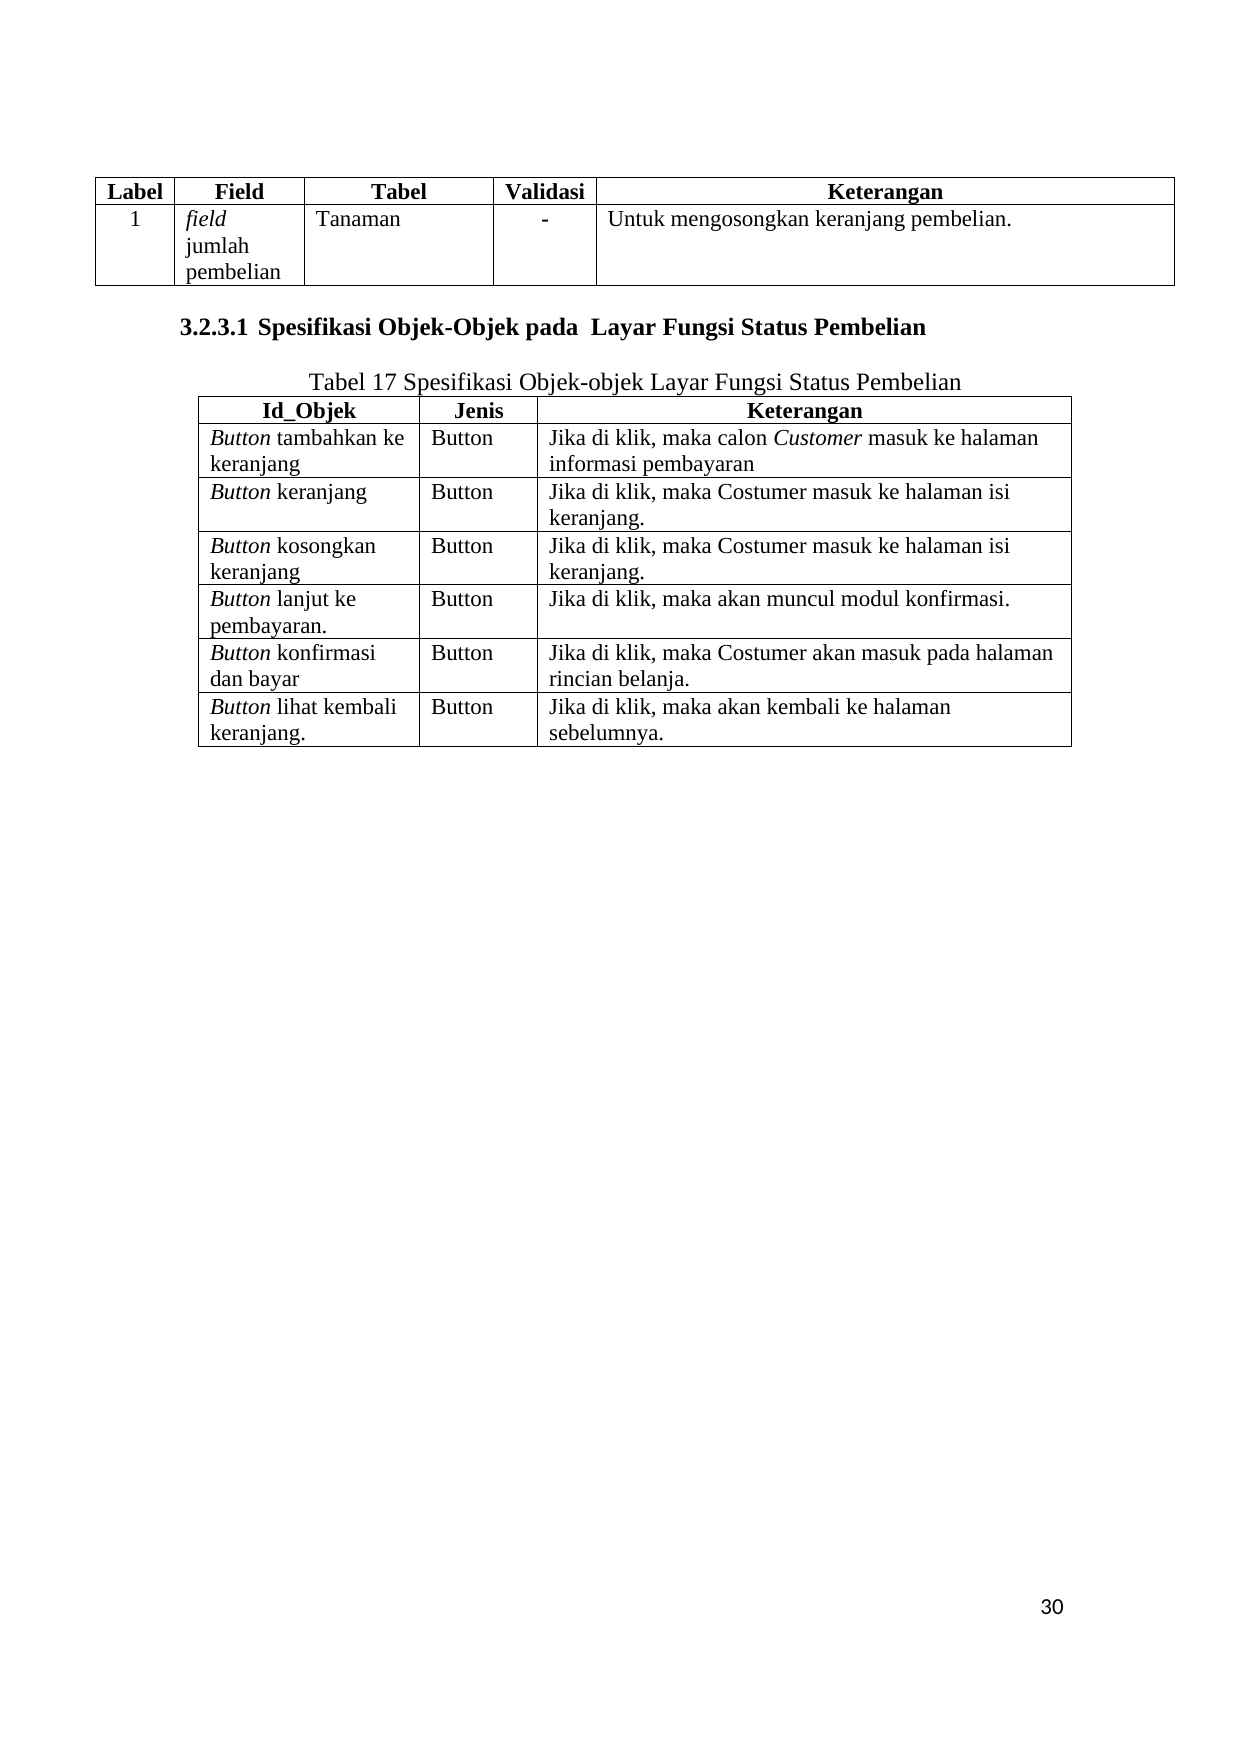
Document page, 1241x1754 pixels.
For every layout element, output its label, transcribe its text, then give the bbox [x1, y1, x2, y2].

table_header Label [96, 178, 174, 204]
table_header Id_Objek [199, 397, 419, 423]
table_cell Button [420, 478, 537, 531]
table_cell Jika di klik, maka Costumer masuk ke halaman isi keranjang. [538, 478, 1071, 531]
table_cell Button [420, 585, 537, 638]
table_cell Button [420, 693, 537, 746]
table_cell Button [420, 639, 537, 692]
table_header Keterangan [597, 178, 1174, 204]
table_cell Jika di klik, maka akan muncul modul konfirmasi. [538, 585, 1071, 638]
table_header Validasi [494, 178, 596, 204]
table_cell 1 [96, 205, 174, 284]
table_cell Button keranjang [199, 478, 419, 531]
table_cell Jika di klik, maka akan kembali ke halaman sebelumnya. [538, 693, 1071, 746]
text Tabel 17 Spesifikasi Objek-objek Layar Fungsi Status Pembelian [207, 367, 1063, 396]
table_cell - [494, 205, 596, 284]
table_header Jenis [420, 397, 537, 423]
table_cell Button [420, 424, 537, 477]
table_cell Jika di klik, maka calon Customer masuk ke halaman informasi pembayaran [538, 424, 1071, 477]
table_header Field [175, 178, 304, 204]
table_cell Button [420, 532, 537, 584]
list Spesifikasi Objek-Objek pada Layar Fungsi Status Pembelian [214, 312, 1063, 341]
table_header Keterangan [538, 397, 1071, 423]
table_cell Button lanjut ke pembayaran. [199, 585, 419, 638]
table_cell Jika di klik, maka Costumer akan masuk pada halaman rincian belanja. [538, 639, 1071, 692]
table_cell Button konfirmasi dan bayar [199, 639, 419, 692]
table_header Tabel [305, 178, 493, 204]
table_cell Jika di klik, maka Costumer masuk ke halaman isi keranjang. [538, 532, 1071, 584]
table_cell Button kosongkan keranjang [199, 532, 419, 584]
table_cell Button tambahkan ke keranjang [199, 424, 419, 477]
table_cell Button lihat kembali keranjang. [199, 693, 419, 746]
table_cell Tanaman [305, 205, 493, 284]
table_cell field jumlah pembelian [175, 205, 304, 284]
table_cell Untuk mengosongkan keranjang pembelian. [597, 205, 1174, 284]
